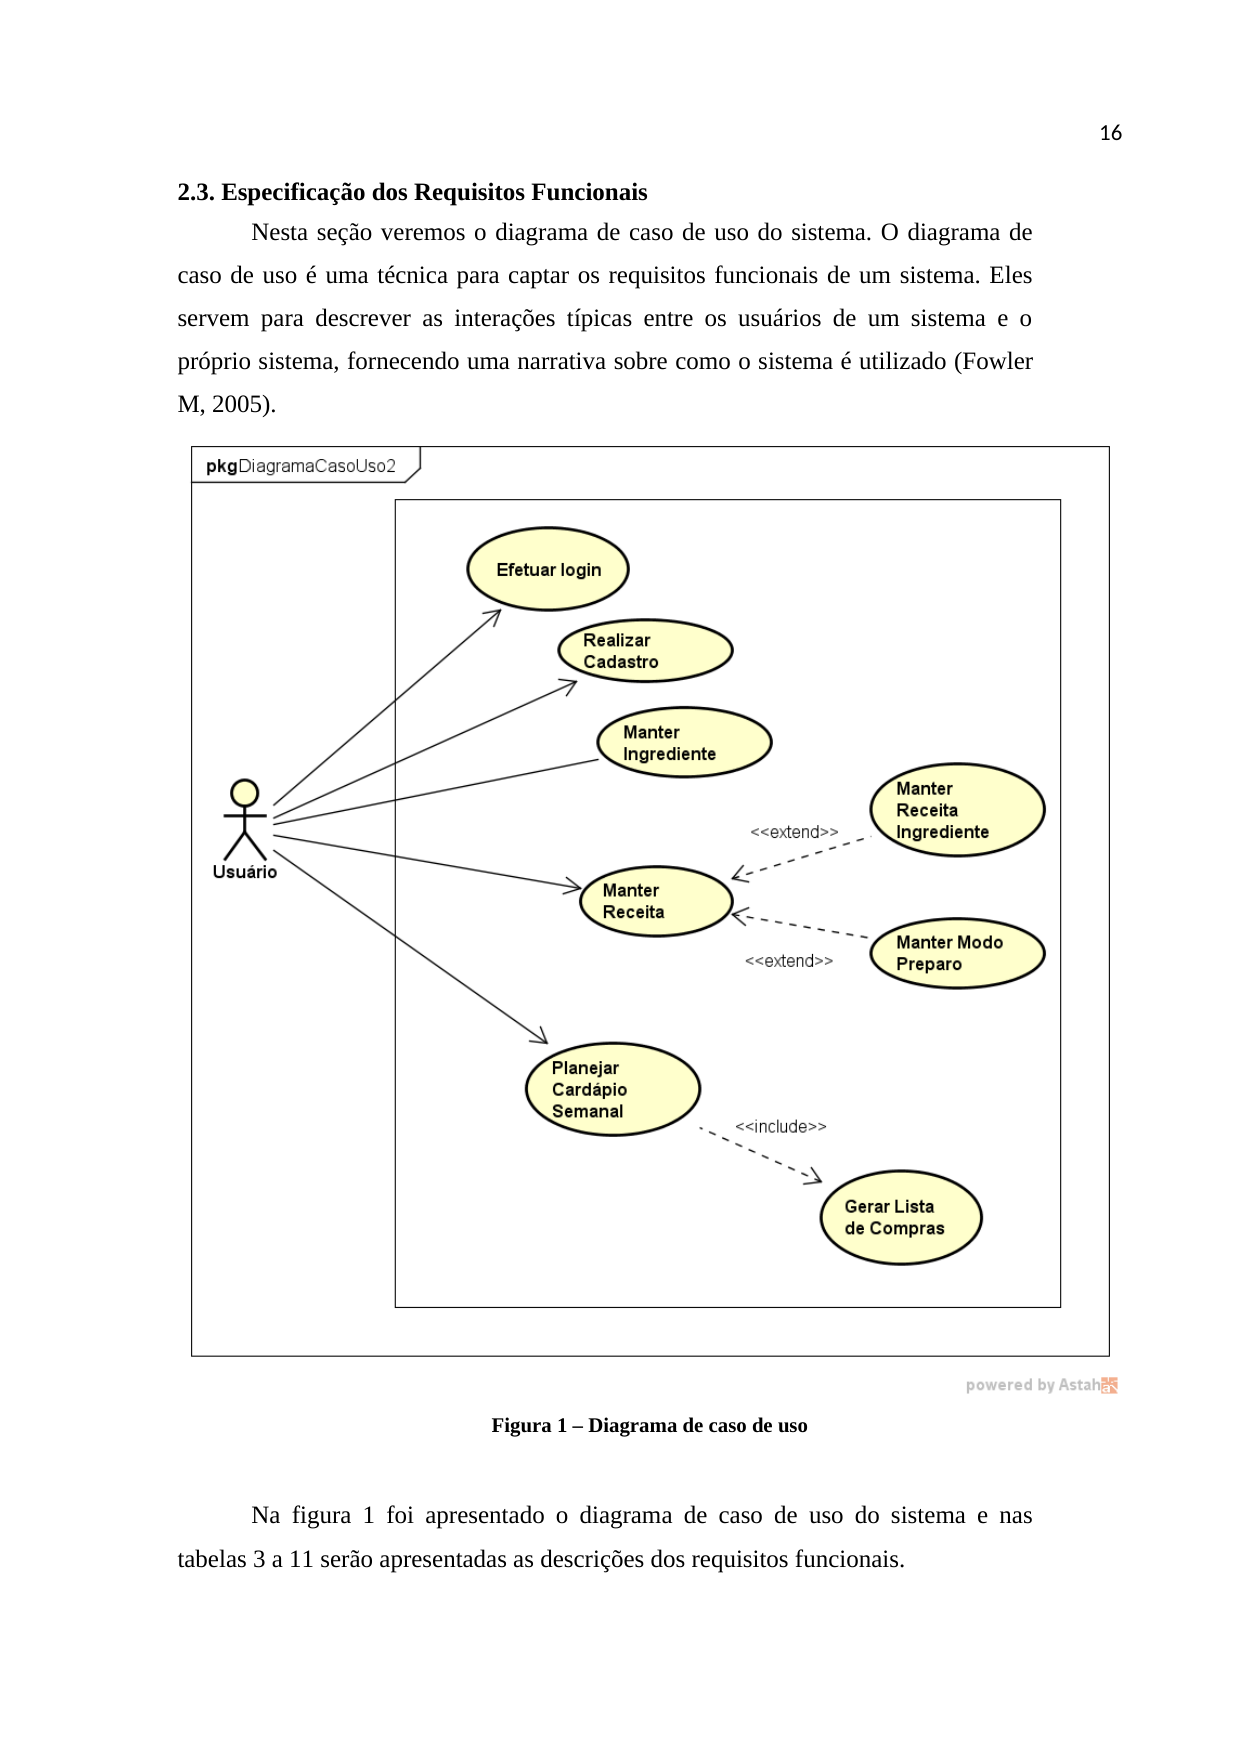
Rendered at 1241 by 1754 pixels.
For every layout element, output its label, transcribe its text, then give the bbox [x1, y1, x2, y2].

text Na figura 1 foi apresentado o diagrama de caso de uso do sistema e nas tabelas 3 a 11 serão apresentadas as descrições dos requisitos funcionais. [177, 1501, 1034, 1572]
picture [177, 432, 1123, 1399]
text Figura 1 – Diagrama de caso de uso [177, 1412, 1122, 1437]
text Nesta seção veremos o diagrama de caso de uso do sistema. O diagrama de caso de uso é uma técnica para captar os requisitos funcionais de um sistema. Eles servem para descrever as interações típicas entre os usuários de um sistema e o próprio sistema, fornecendo uma narrativa sobre como o sistema é utilizado (Fowler M, 2005). [177, 217, 1034, 418]
subtitle 2.3. Especificação dos Requisitos Funcionais [177, 177, 1122, 206]
